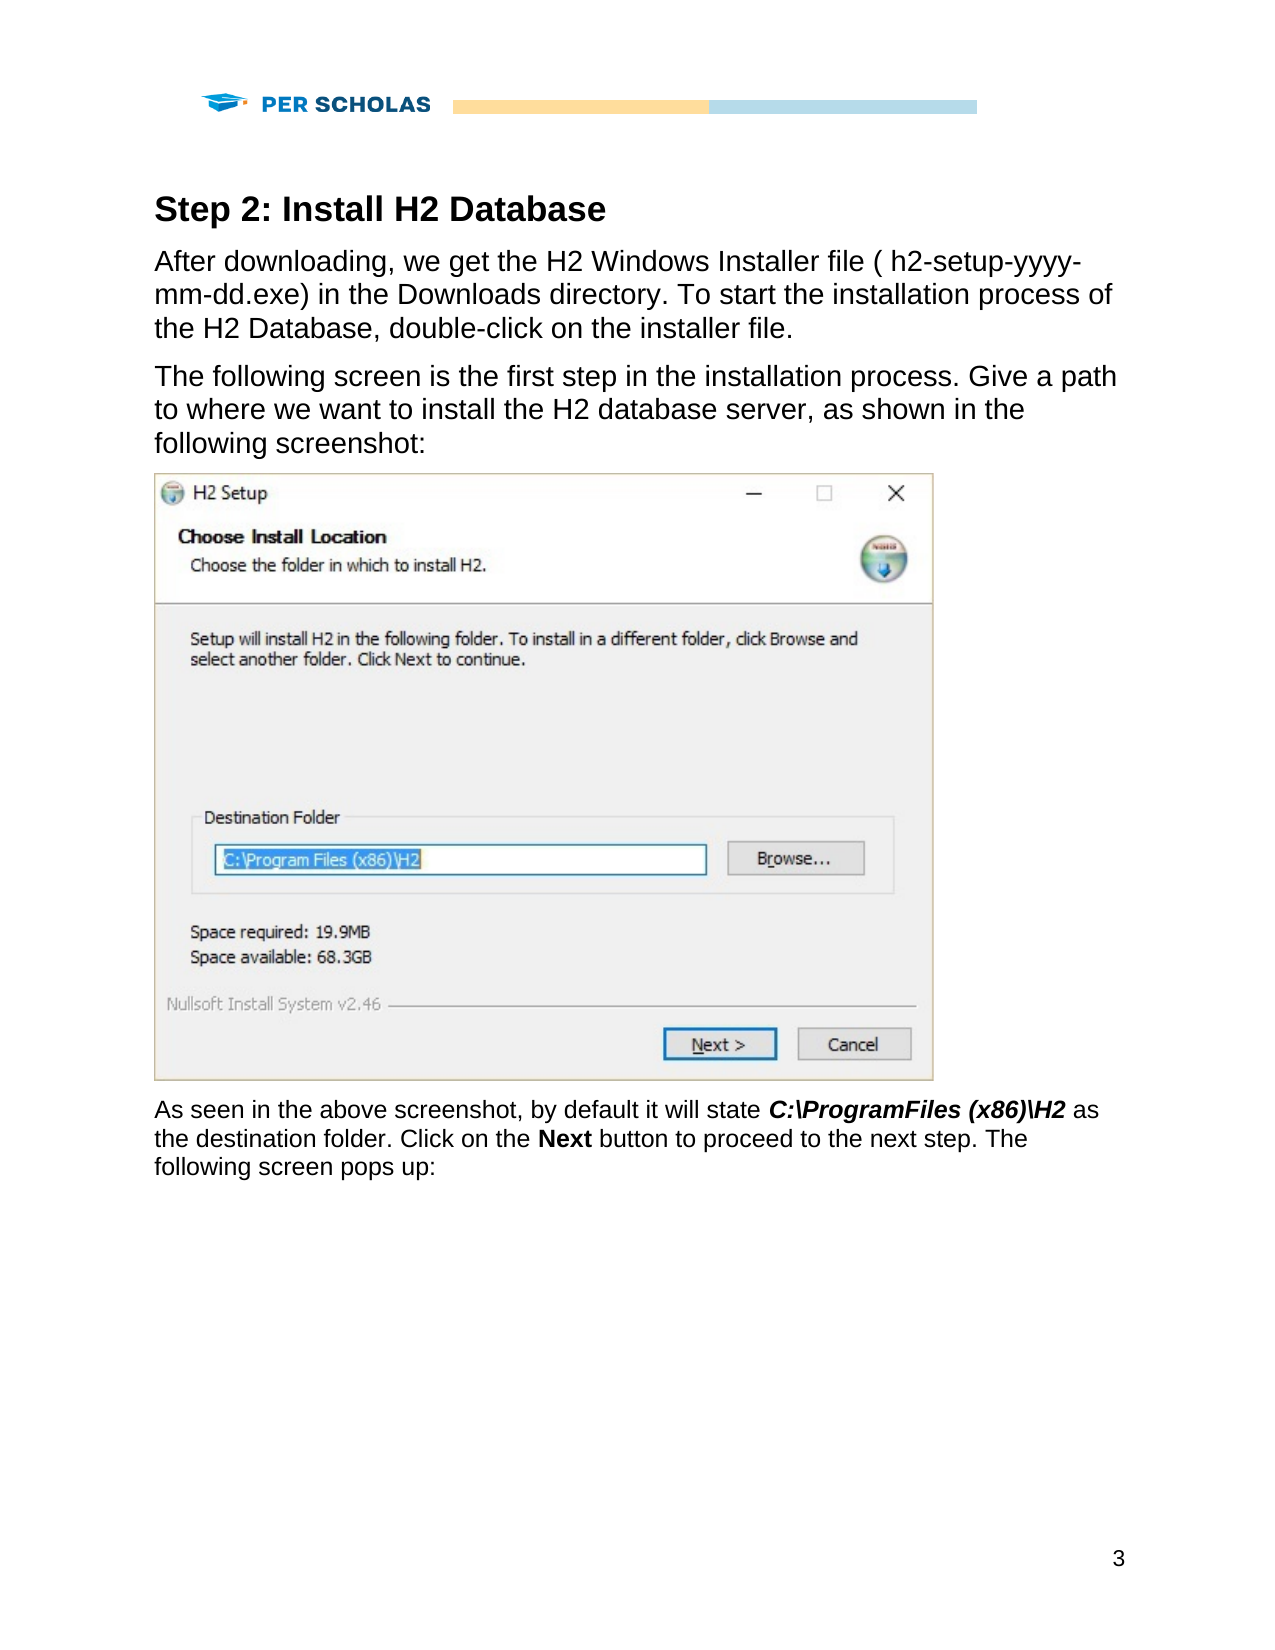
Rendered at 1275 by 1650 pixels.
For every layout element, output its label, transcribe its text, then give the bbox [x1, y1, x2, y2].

picture [154, 473, 934, 1081]
subtitle Step 2: Install H2 Database [154, 188, 1121, 229]
text After downloading, we get the H2 Windows Installer file ( h2-setup-yyyy-mm-dd.exe) in the Downloads directory. To start the installation process of the H2 Database, double-click on the installer file. [154, 243, 1121, 344]
picture [175, 75, 1025, 161]
text The following screen is the first step in the installation process. Give a path to where we want to install the H2 database server, as shown in the following screenshot: [154, 359, 1121, 459]
text As seen in the above screenshot, by default it will state C:\ProgramFiles (x86)\H2 as the destination folder. Click on the Next button to proceed to the next step. The following screen pops up: [154, 1095, 1121, 1181]
